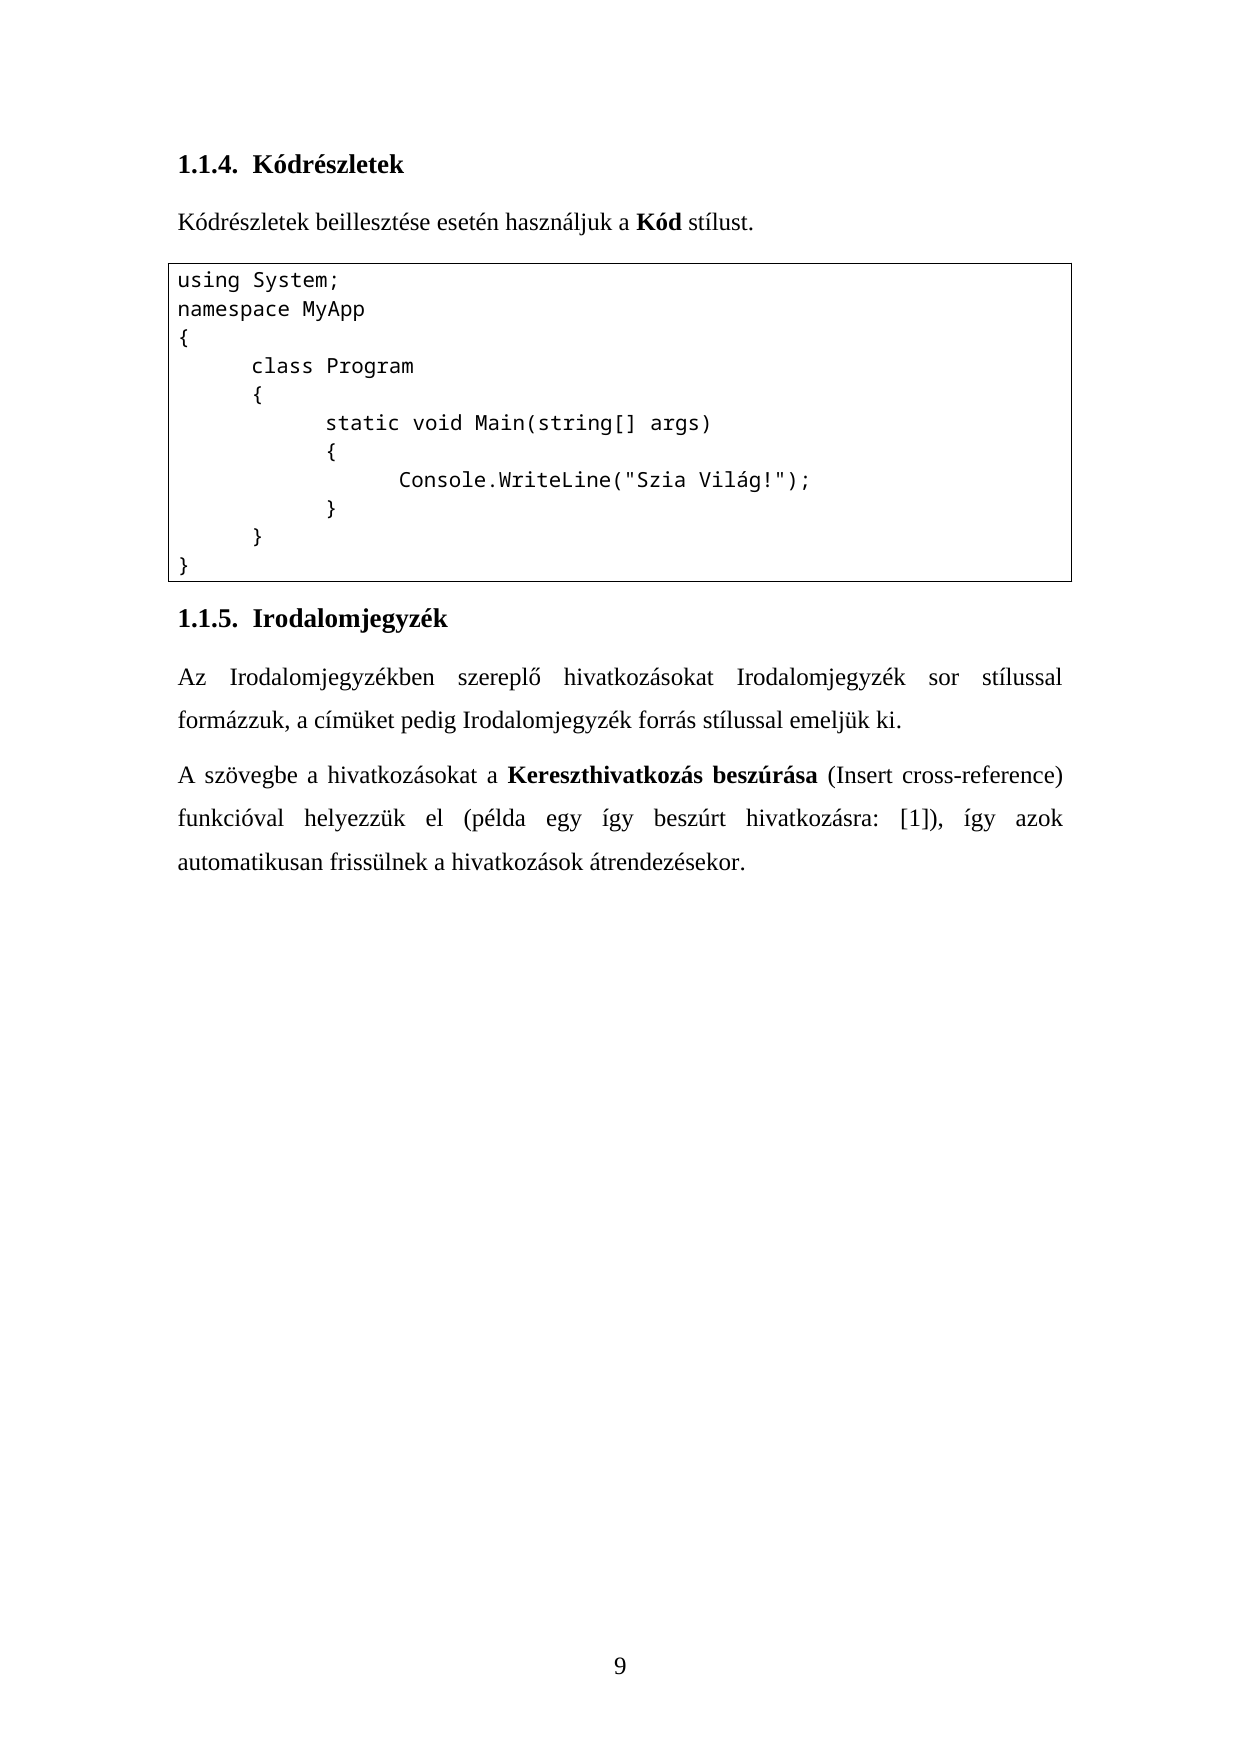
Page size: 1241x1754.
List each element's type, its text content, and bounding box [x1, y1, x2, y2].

text { [177, 322, 1063, 351]
text } [177, 493, 1063, 522]
subtitle Irodalomjegyzék [177, 602, 1063, 633]
text Az Irodalomjegyzékben szereplő hivatkozásokat Irodalomjegyzék sor stílussal formázzuk, a címüket pedig Irodalomjegyzék forrás stílussal emeljük ki. [177, 662, 1063, 733]
text } [169, 547, 1071, 581]
subtitle Kódrészletek [177, 148, 1063, 179]
text Console.WriteLine("Szia Világ!"); [177, 465, 1063, 493]
text { [177, 436, 1063, 465]
text namespace MyApp [177, 294, 1063, 322]
text Kódrészletek beillesztése esetén használjuk a Kód stílust. [177, 207, 1063, 236]
text class Program [177, 351, 1063, 379]
text static void Main(string[] args) [177, 408, 1063, 436]
text using System; [169, 264, 1071, 294]
text } [177, 522, 1063, 547]
text { [177, 379, 1063, 408]
text A szövegbe a hivatkozásokat a Kereszthivatkozás beszúrása (Insert cross-reference) funkcióval helyezzük el (példa egy így beszúrt hivatkozásra: [1]), így azok automatikusan frissülnek a hivatkozások átrendezésekor. [177, 760, 1063, 875]
